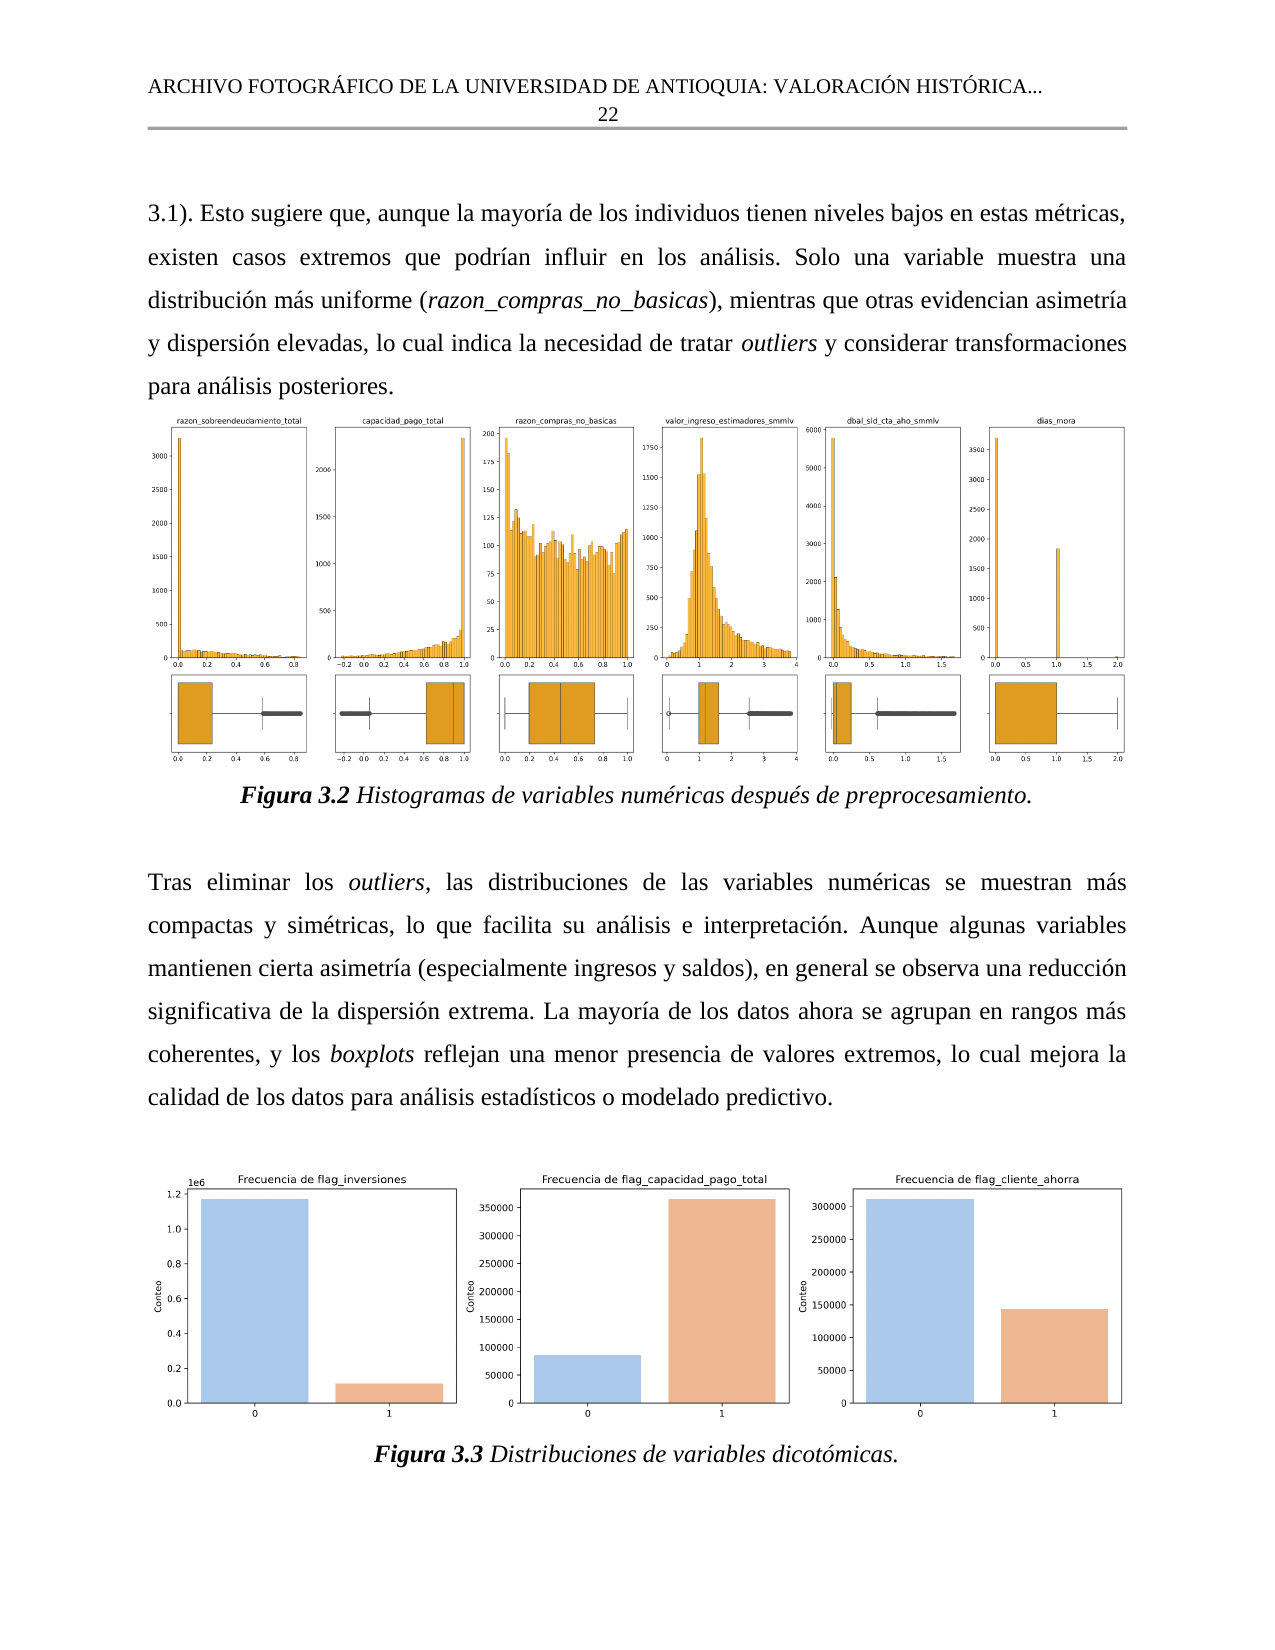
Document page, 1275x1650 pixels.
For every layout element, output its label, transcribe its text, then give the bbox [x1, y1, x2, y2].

text Figura 3.3 Distribuciones de variables dicotómicas. [148, 1439, 1127, 1468]
subtitle Tras eliminar los outliers, las distribuciones de las variables numéricas se muestran más compactas y simétricas, lo que facilita su análisis e interpretación. Aunque algunas variables mantienen cierta asimetría (especialmente ingresos y saldos), en general se observa una reducción significativa de la dispersión extrema. La mayoría de los datos ahora se agrupan en rangos más coherentes, y los boxplots reflejan una menor presencia de valores extremos, lo cual mejora la calidad de los datos para análisis estadísticos o modelado predictivo. [148, 867, 1127, 1111]
text Figura 3.2 Histogramas de variables numéricas después de preprocesamiento. [148, 781, 1127, 809]
picture [147, 1168, 1128, 1425]
picture [147, 414, 1128, 767]
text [148, 198, 1127, 400]
